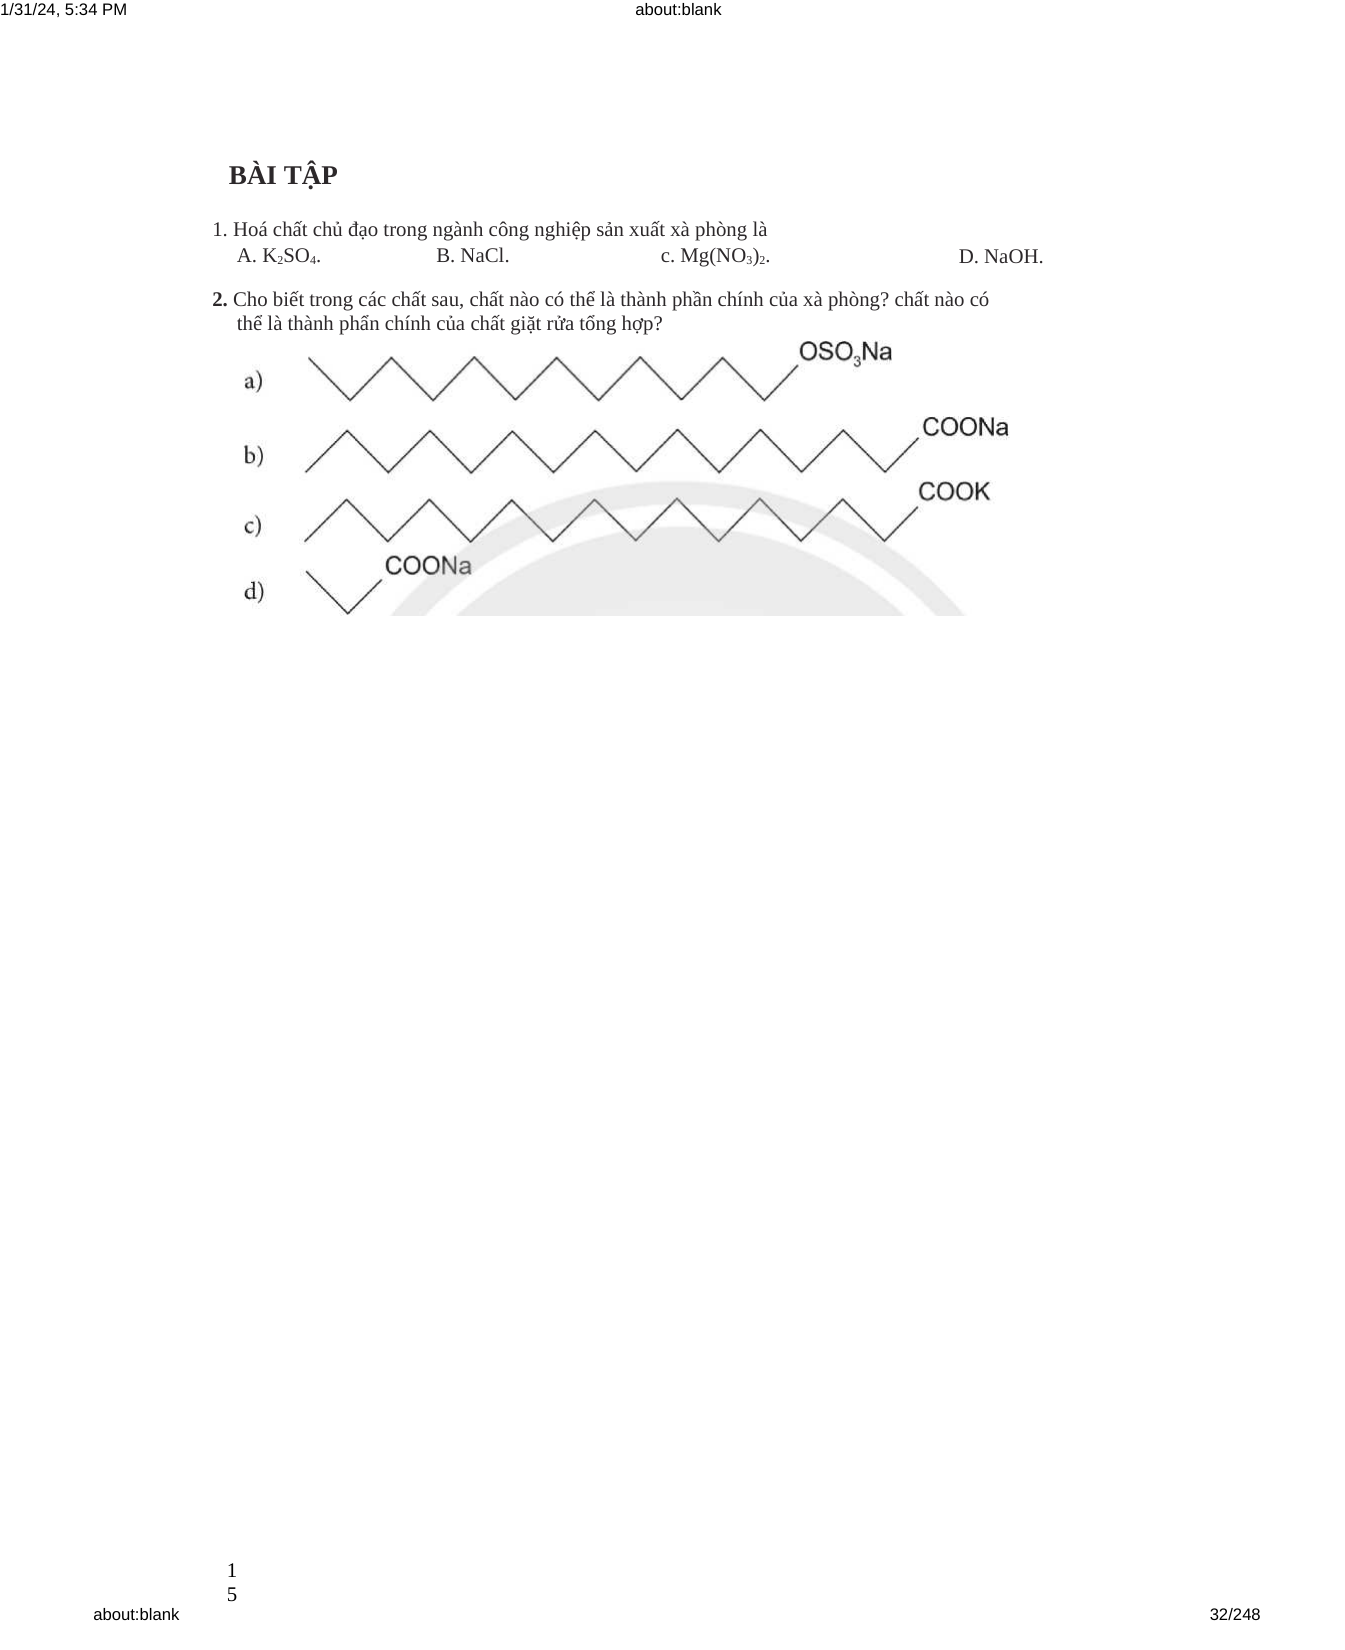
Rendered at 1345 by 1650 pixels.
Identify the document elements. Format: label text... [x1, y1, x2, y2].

picture [243, 416, 1010, 616]
picture [244, 340, 893, 403]
text BÀI TẬP [212, 159, 1130, 190]
text 2. Cho biết trong các chất sau, chất nào có thể là thành phần chính của xà phòng? chất nào có [212, 287, 1130, 311]
text 1. Hoá chất chủ đạo trong ngành công nghiệp sản xuất xà phòng là [212, 217, 1130, 241]
